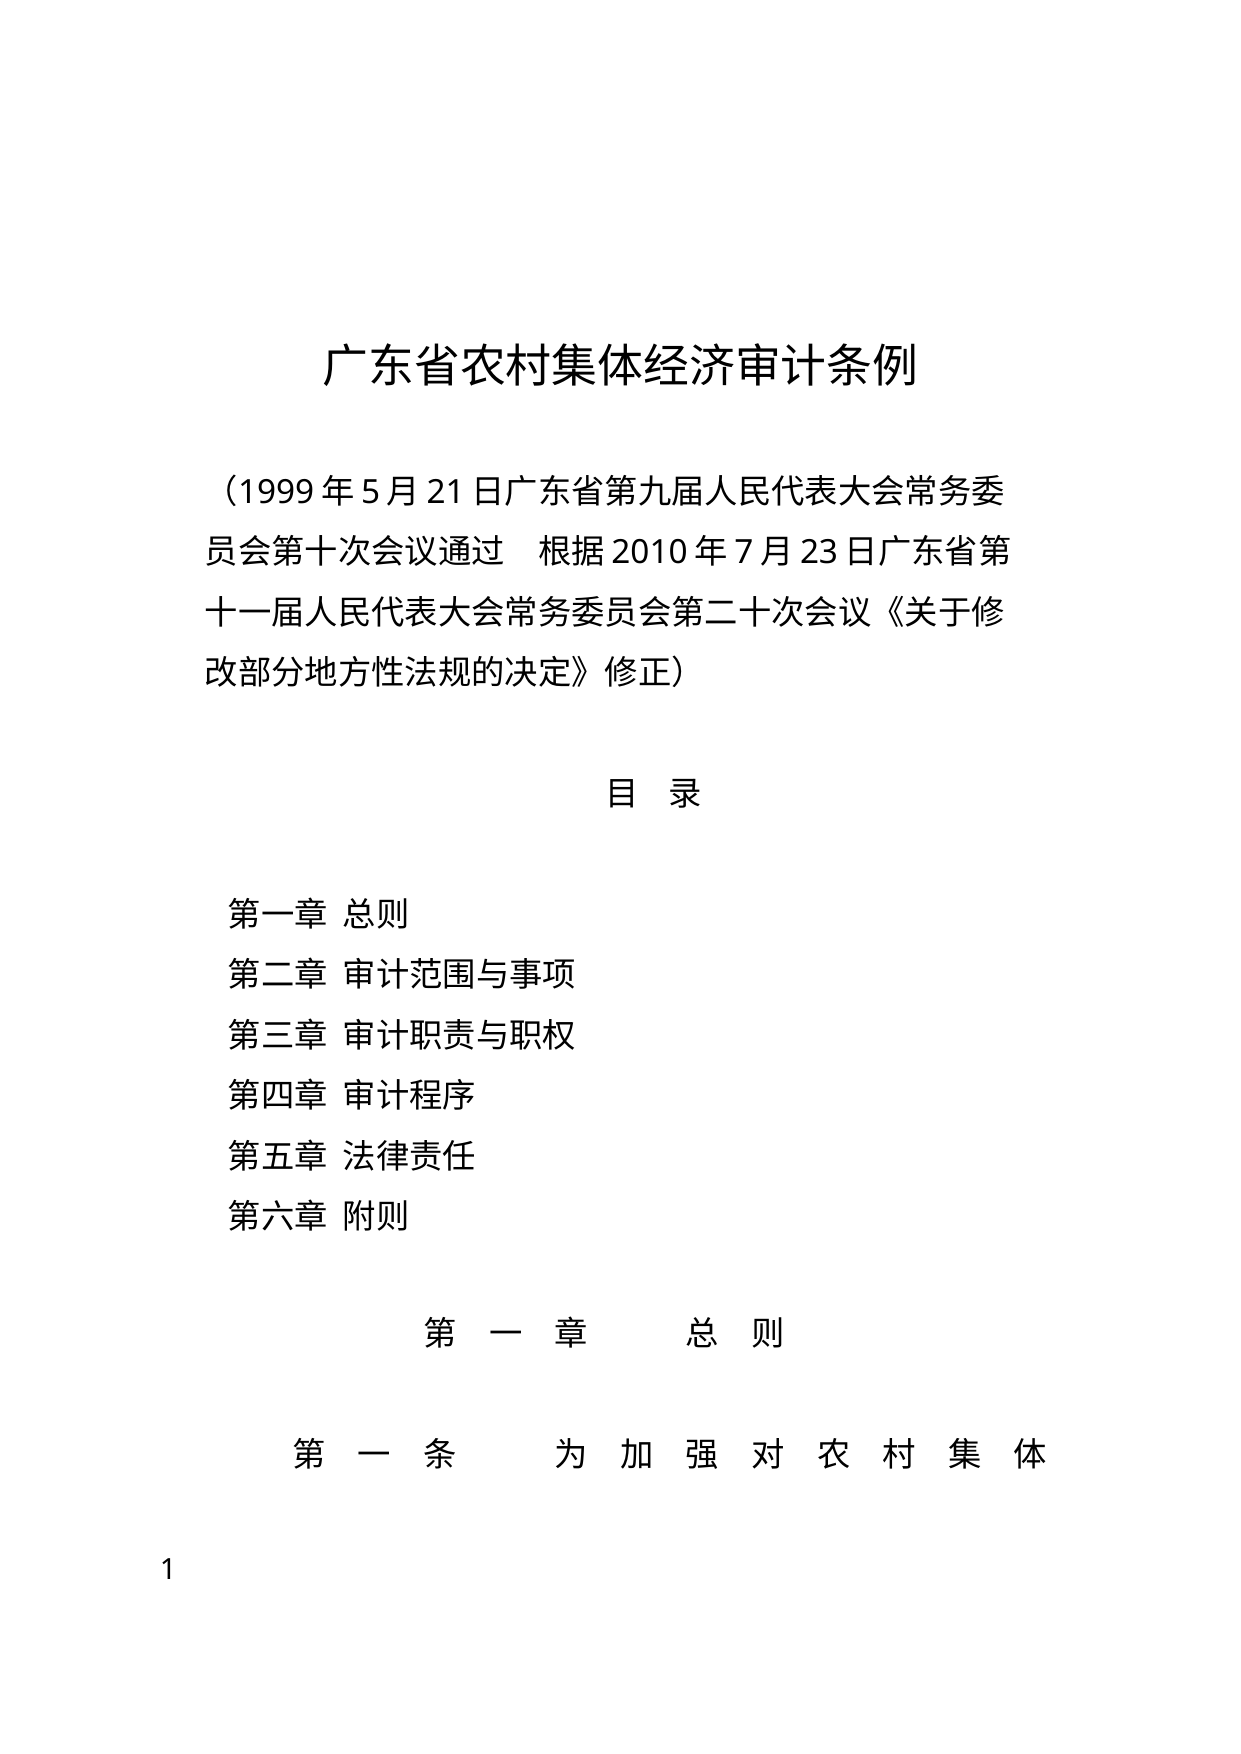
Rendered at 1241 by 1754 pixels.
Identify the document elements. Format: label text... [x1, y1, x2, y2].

text 目 录 [161, 757, 1079, 818]
text （1999年5月21日广东省第九届人民代表大会常务委员会第十次会议通过 根据2010年7月23日广东省第十一届人民代表大会常务委员会第二十次会议《关于修改部分地方性法规的决定》修正） [204, 455, 1014, 697]
text 第四章 审计程序 [161, 1059, 1079, 1120]
text 第三章 审计职责与职权 [161, 999, 1079, 1059]
text 第五章 法律责任 [161, 1120, 1079, 1180]
text 第二章 审计范围与事项 [161, 938, 1079, 999]
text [161, 1422, 1079, 1482]
text 第六章 附则 [161, 1180, 1079, 1241]
text 第一章 总则 [161, 878, 1079, 938]
text 第一章 总则 [161, 1301, 1079, 1361]
text 广东省农村集体经济审计条例 [161, 334, 1079, 395]
